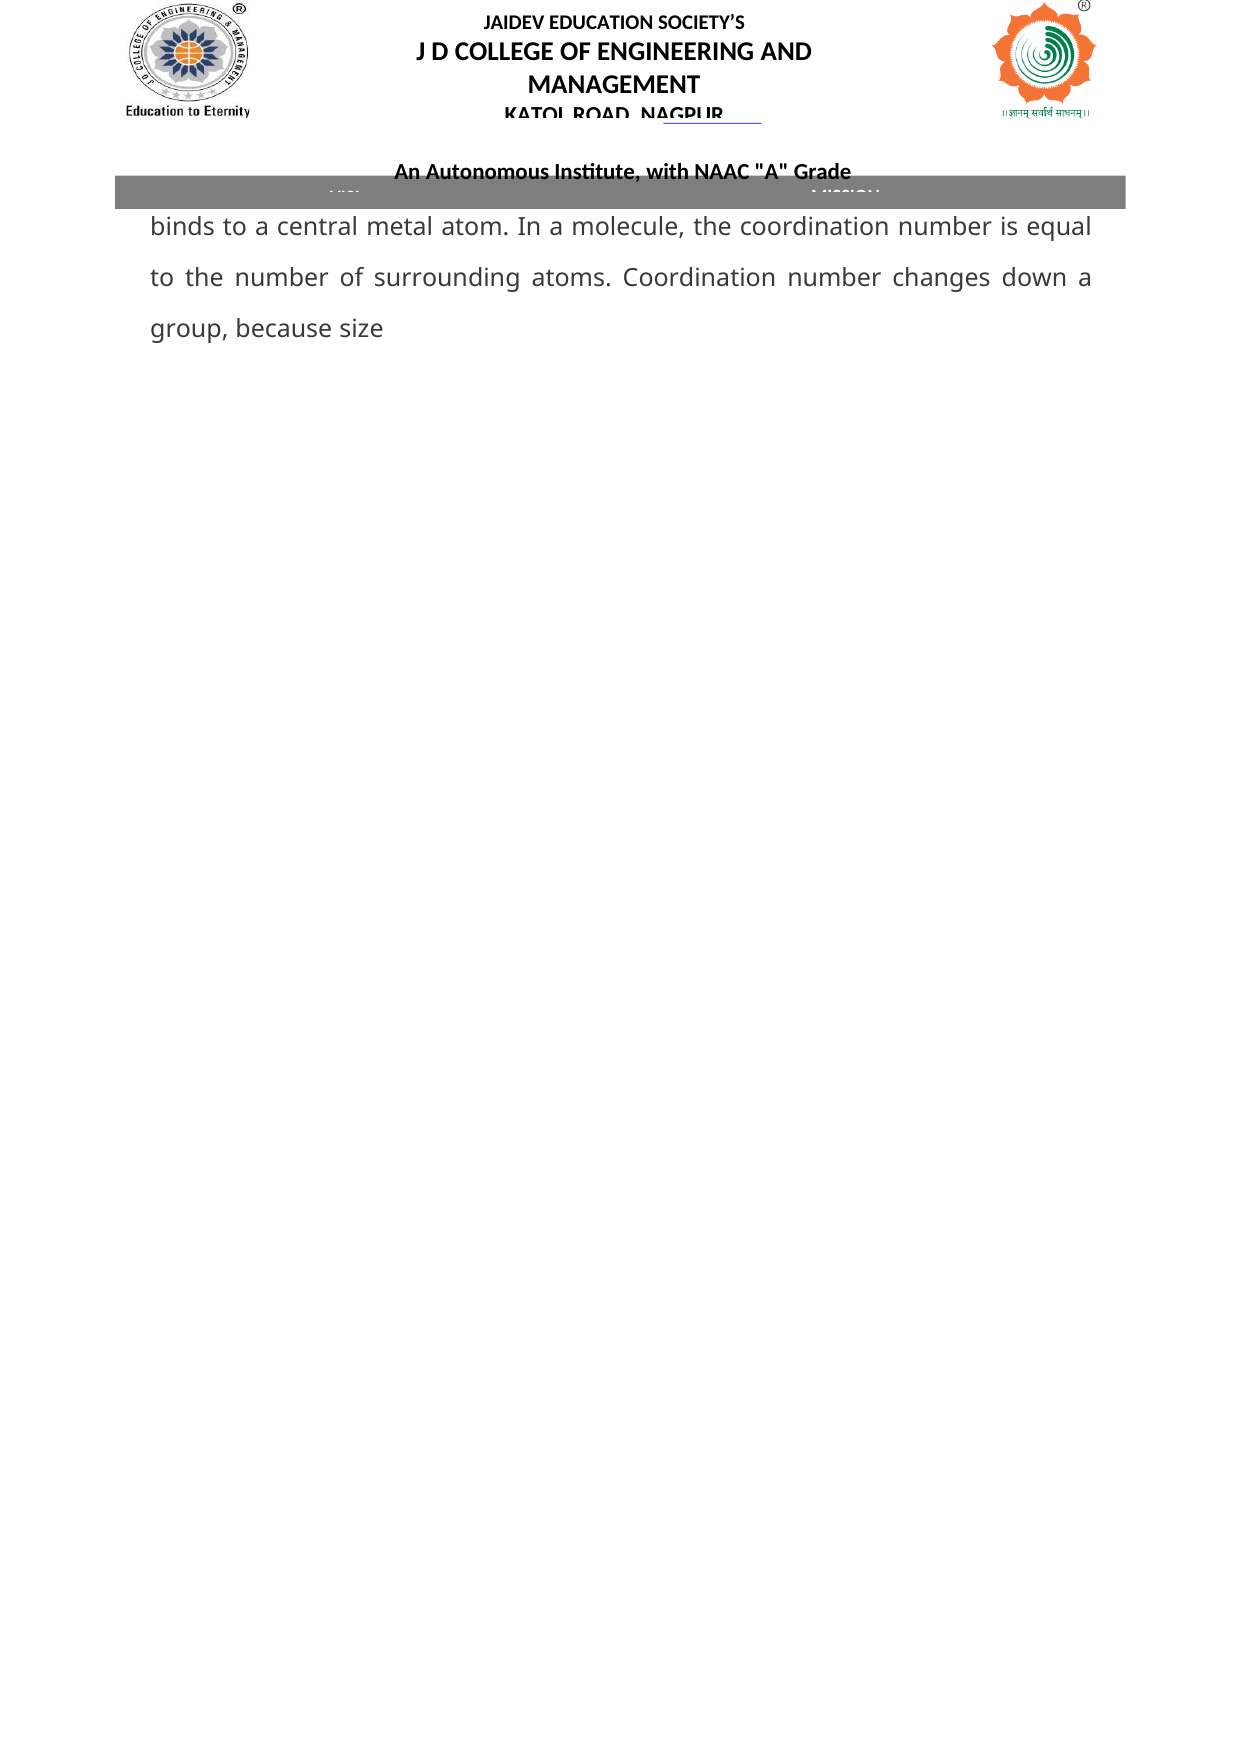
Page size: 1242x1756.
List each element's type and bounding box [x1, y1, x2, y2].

picture [126, 3, 250, 118]
text [150, 208, 1093, 344]
picture [991, 0, 1097, 119]
